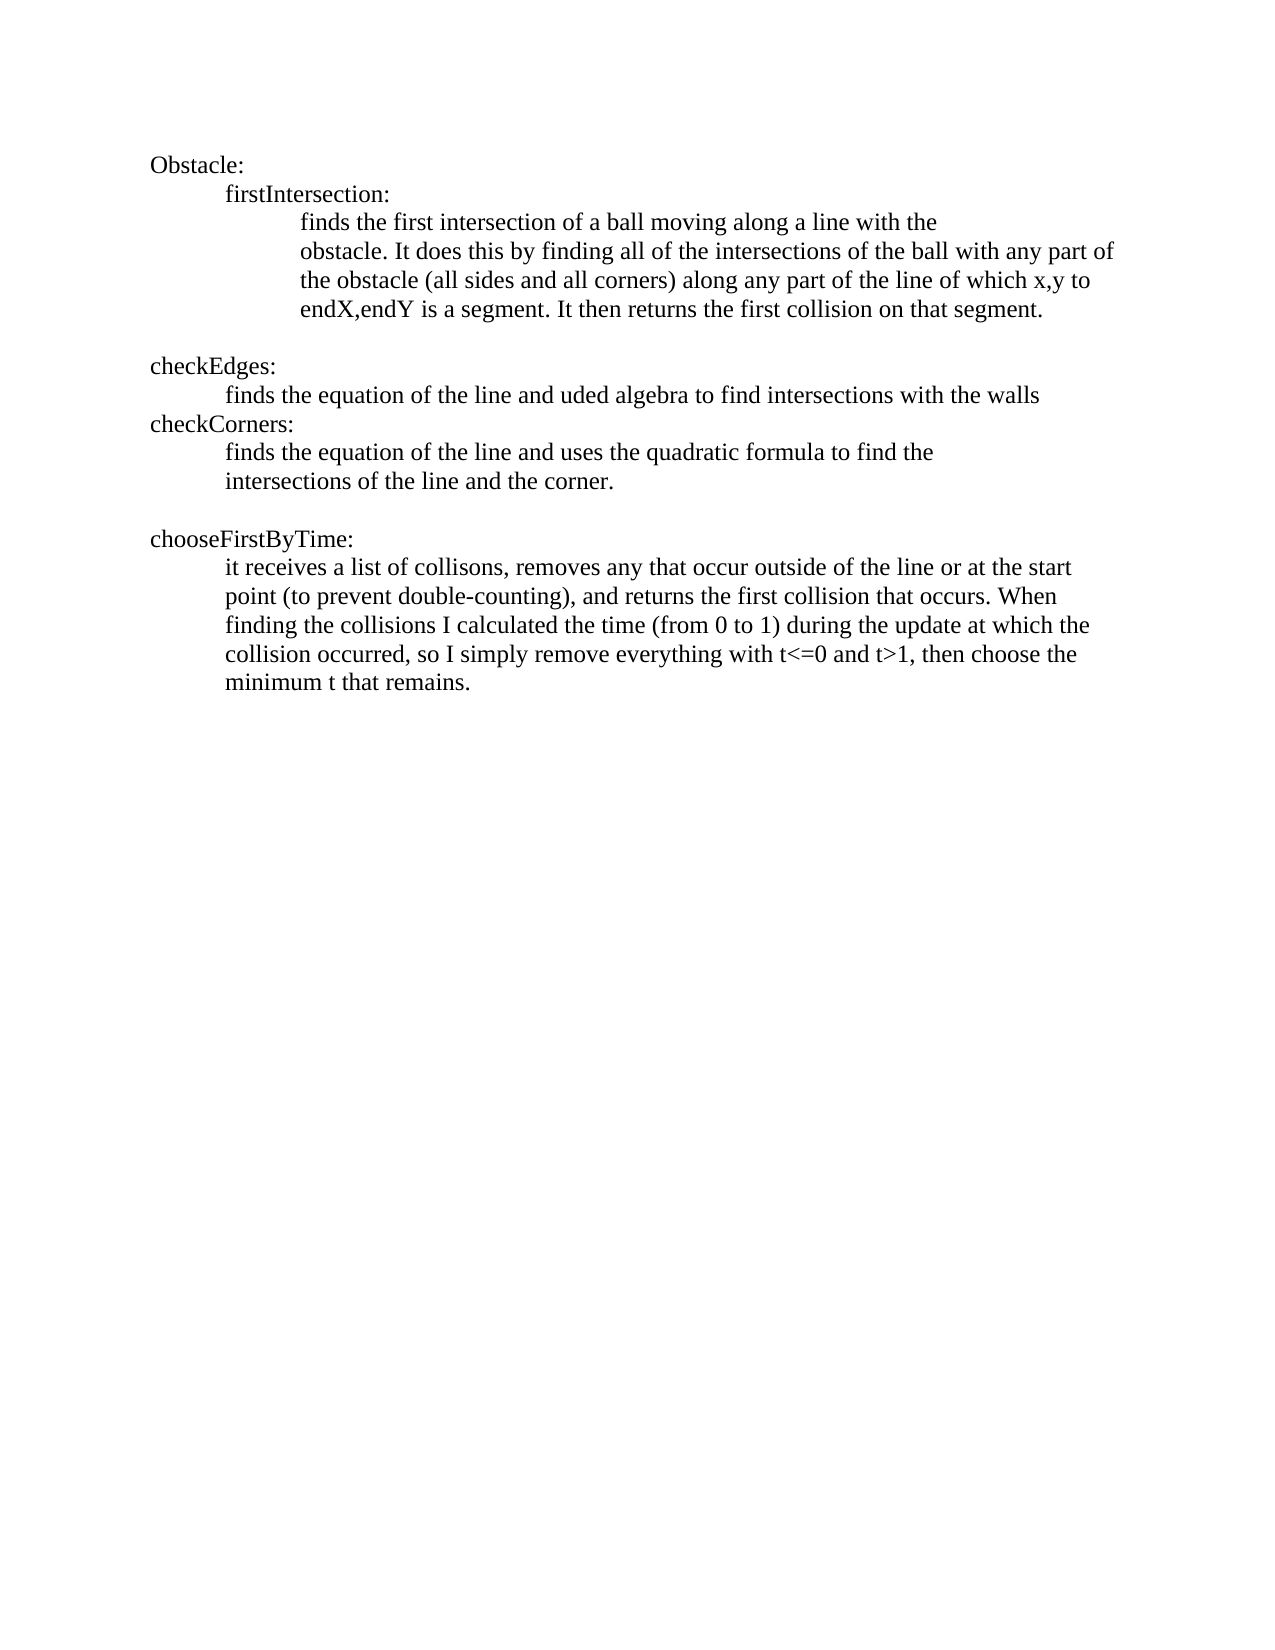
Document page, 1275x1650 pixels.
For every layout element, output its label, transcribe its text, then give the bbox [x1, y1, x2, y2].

text checkCorners: [150, 409, 1125, 437]
text finds the first intersection of a ball moving along a line with the [225, 207, 1125, 236]
text Obstacle: [150, 150, 1125, 179]
text checkEdges: [150, 351, 1125, 380]
text firstIntersection: [225, 179, 1125, 207]
text finds the equation of the line and uded algebra to find intersections with the walls [150, 380, 1125, 409]
text finds the equation of the line and uses the quadratic formula to find the [150, 437, 1125, 466]
text obstacle. It does this by finding all of the intersections of the ball with any part of the obstacle (all sides and all corners) along any part of the line of which x,y to endX,endY is a segment. It then returns the first collision on that segment. [300, 236, 1125, 322]
text chooseFirstByTime: [150, 524, 1125, 552]
text it receives a list of collisons, removes any that occur outside of the line or at the start point (to prevent double-counting), and returns the first collision that occurs. When finding the collisions I calculated the time (from 0 to 1) during the update at which the collision occurred, so I simply remove everything with t<=0 and t>1, then choose the minimum t that remains. [150, 552, 1125, 696]
text intersections of the line and the corner. [150, 466, 1125, 495]
